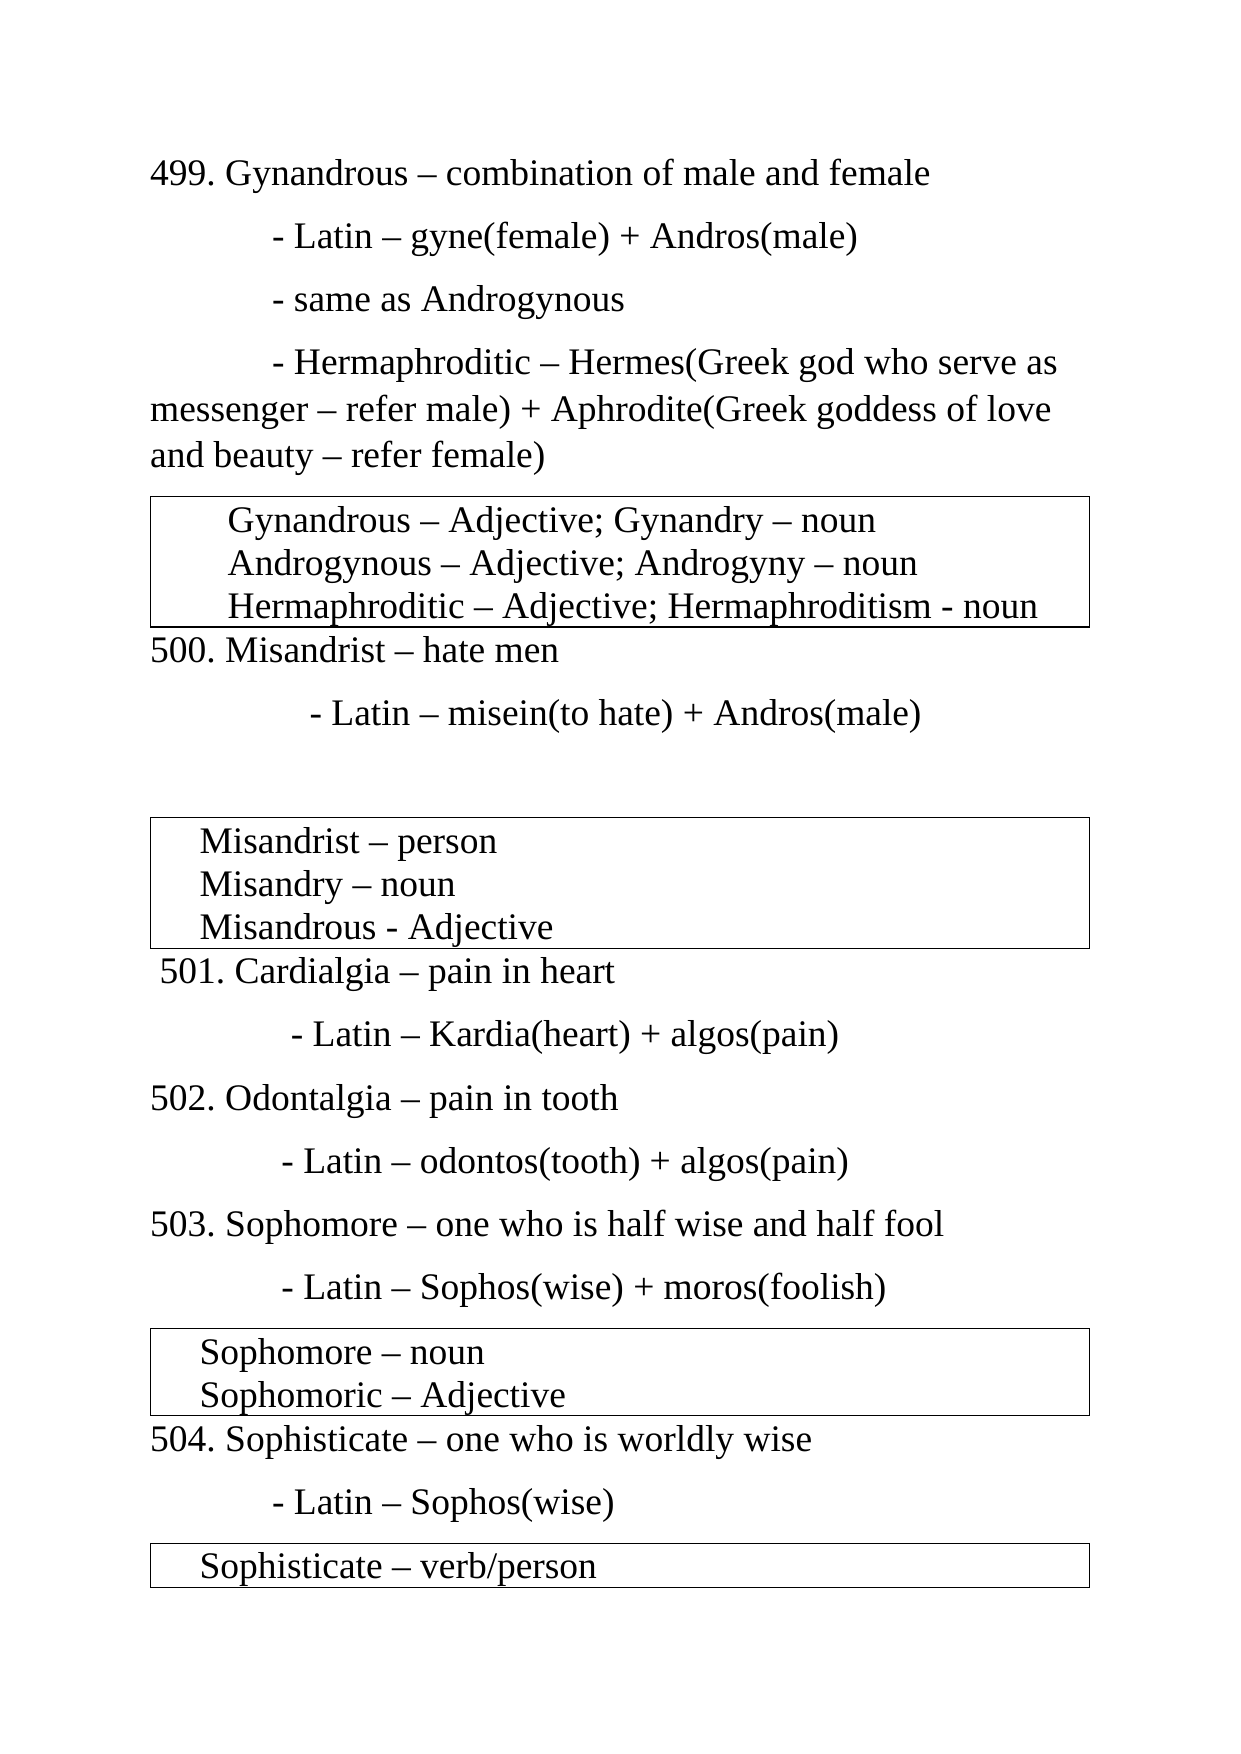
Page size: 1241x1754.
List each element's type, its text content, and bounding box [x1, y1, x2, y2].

text - Latin – Kardia(heart) + algos(pain) [150, 1012, 1090, 1055]
text - Latin – Sophos(wise) [150, 1479, 1090, 1523]
text 503. Sophomore – one who is half wise and half fool [150, 1202, 1090, 1245]
table_header Sophomore – noun Sophomoric – Adjective [151, 1329, 1089, 1415]
table_header Gynandrous – Adjective; Gynandry – noun Androgynous – Adjective; Androgyny – noun Hermaphroditic – Adjective; Hermaphroditism - noun [151, 497, 1089, 626]
text - Latin – gyne(female) + Andros(male) [150, 213, 1090, 256]
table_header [151, 1544, 1089, 1587]
text - Latin – misein(to hate) + Andros(male) [150, 691, 1090, 734]
text 500. Misandrist – hate men [150, 628, 1090, 671]
text 502. Odontalgia – pain in tooth [150, 1075, 1090, 1118]
text 504. Sophisticate – one who is worldly wise [150, 1416, 1090, 1459]
text - Latin – Sophos(wise) + moros(foolish) [150, 1265, 1090, 1308]
text - Hermaphroditic – Hermes(Greek god who serve as messenger – refer male) + Aphrodite(Greek goddess of love and beauty – refer female) [150, 340, 1090, 476]
text - same as Androgynous [150, 276, 1090, 319]
text - Latin – odontos(tooth) + algos(pain) [150, 1138, 1090, 1181]
table_header Misandrist – person Misandry – noun Misandrous - Adjective [151, 818, 1089, 948]
text 499. Gynandrous – combination of male and female [150, 150, 1090, 193]
text 501. Cardialgia – pain in heart [150, 949, 1090, 992]
